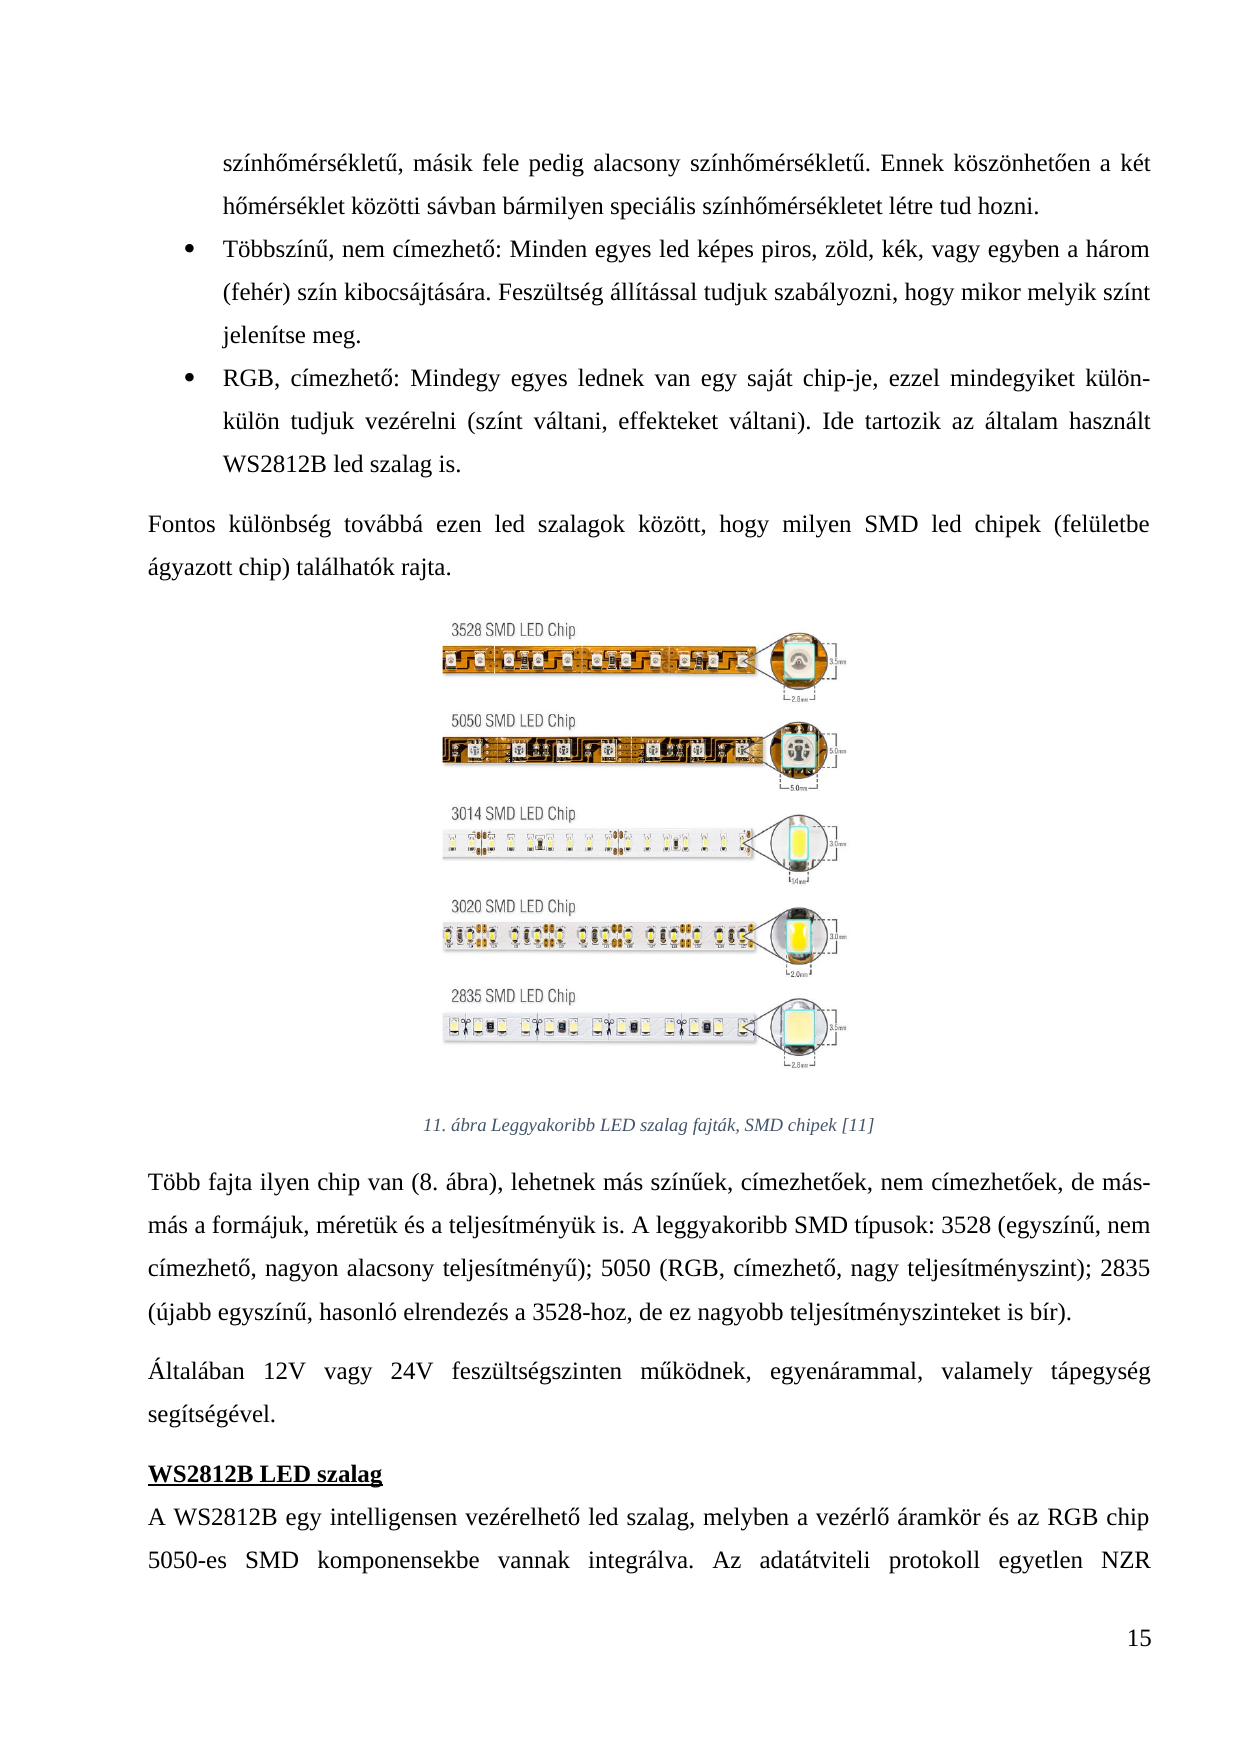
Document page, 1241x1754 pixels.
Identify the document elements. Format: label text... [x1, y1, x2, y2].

text Fontos különbség továbbá ezen led szalagok között, hogy milyen SMD led chipek (felületbe ágyazott chip) találhatók rajta. [148, 509, 1152, 581]
subtitle WS2812B LED szalag [148, 1459, 1152, 1488]
text Általában 12V vagy 24V feszültségszinten működnek, egyenárammal, valamely tápegység segítségével. [148, 1356, 1152, 1428]
picture [442, 612, 857, 1084]
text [148, 1502, 1152, 1574]
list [185, 148, 1152, 219]
list RGB, címezhető: Mindegy egyes lednek van egy saját chip-je, ezzel mindegyiket külön-külön tudjuk vezérelni (színt váltani, effekteket váltani). Ide tartozik az általam használt WS2812B led szalag is. [185, 363, 1152, 478]
text Több fajta ilyen chip van (8. ábra), lehetnek más színűek, címezhetőek, nem címezhetőek, de más-más a formájuk, méretük és a teljesítményük is. A leggyakoribb SMD típusok: 3528 (egyszínű, nem címezhető, nagyon alacsony teljesítményű); 5050 (RGB, címezhető, nagy teljesítményszint); 2835 (újabb egyszínű, hasonló elrendezés a 3528-hoz, de ez nagyobb teljesítményszinteket is bír). [148, 1167, 1152, 1325]
list Többszínű, nem címezhető: Minden egyes led képes piros, zöld, kék, vagy egyben a három (fehér) szín kibocsájtására. Feszültség állítással tudjuk szabályozni, hogy mikor melyik színt jelenítse meg. [185, 234, 1152, 349]
